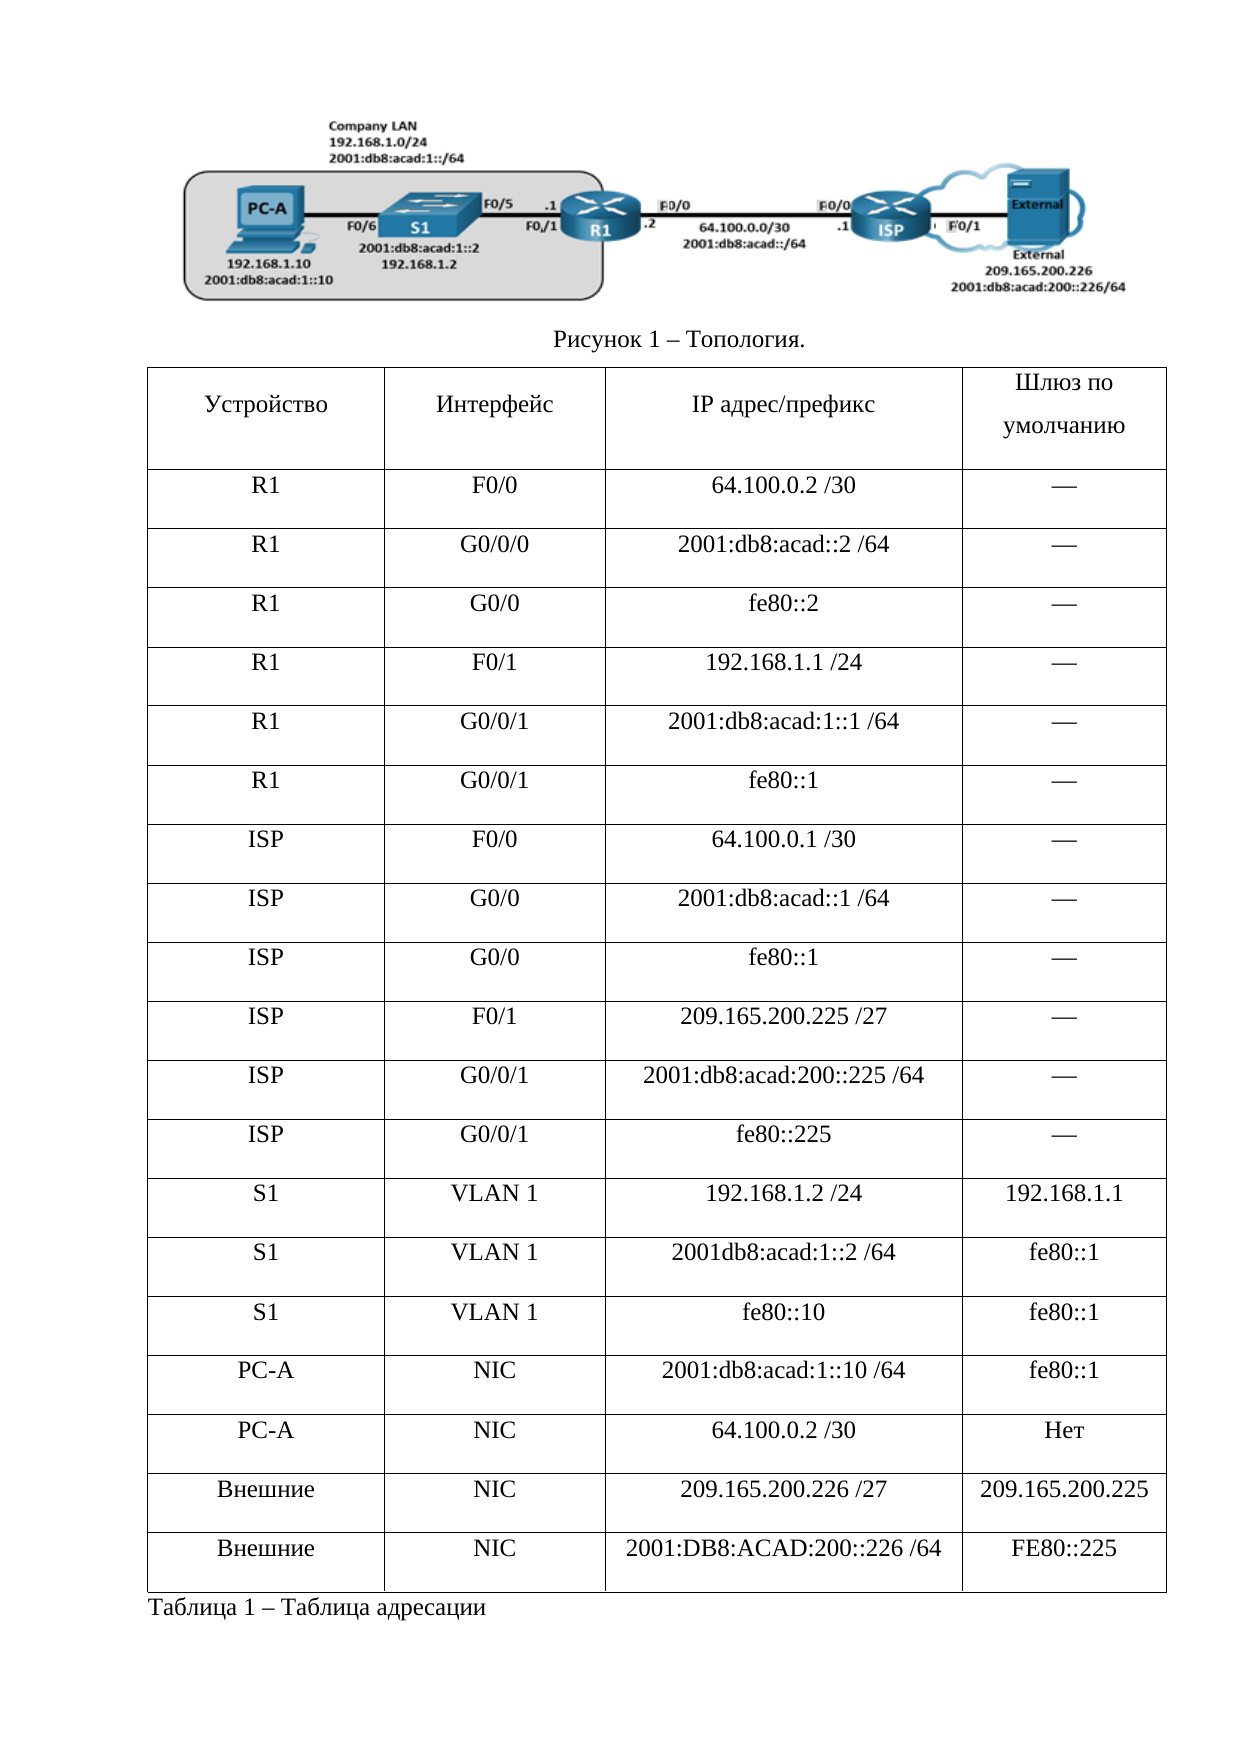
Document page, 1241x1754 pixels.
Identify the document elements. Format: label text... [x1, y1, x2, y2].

table_cell G0/0 [385, 943, 605, 1001]
table_cell — [963, 825, 1166, 883]
table_cell G0/0/0 [385, 529, 605, 587]
table_cell Внешние [148, 1533, 384, 1591]
table_cell — [963, 470, 1166, 528]
table_cell Внешние [148, 1474, 384, 1532]
table_cell — [963, 1002, 1166, 1060]
table_cell — [963, 588, 1166, 646]
table_cell R1 [148, 529, 384, 587]
table_cell S1 [148, 1238, 384, 1296]
table_cell ISP [148, 1120, 384, 1178]
table_cell R1 [148, 706, 384, 764]
table_cell ISP [148, 884, 384, 942]
table_cell VLAN 1 [385, 1179, 605, 1237]
table_header Шлюз по умолчанию [963, 368, 1166, 469]
table_cell S1 [148, 1297, 384, 1355]
table_cell G0/0/1 [385, 1061, 605, 1119]
table_cell G0/0/1 [385, 706, 605, 764]
table_cell VLAN 1 [385, 1238, 605, 1296]
table_cell F0/1 [385, 1002, 605, 1060]
table_cell VLAN 1 [385, 1297, 605, 1355]
table_cell fe80::1 [606, 766, 962, 823]
table_cell F0/0 [385, 470, 605, 528]
table_cell 209.165.200.225 [963, 1474, 1166, 1532]
table_cell NIC [385, 1415, 605, 1473]
table_cell G0/0/1 [385, 1120, 605, 1178]
table_cell — [963, 943, 1166, 1001]
table_cell — [963, 1061, 1166, 1119]
table_cell 2001:db8:acad::1 /64 [606, 884, 962, 942]
table_cell — [963, 766, 1166, 823]
table_cell 2001:DB8:ACAD:200::226 /64 [606, 1533, 962, 1591]
table_cell 64.100.0.1 /30 [606, 825, 962, 883]
table_cell G0/0 [385, 884, 605, 942]
table_cell 192.168.1.1 /24 [606, 648, 962, 705]
table_cell Нет [963, 1415, 1166, 1473]
table_cell S1 [148, 1179, 384, 1237]
table_cell 64.100.0.2 /30 [606, 470, 962, 528]
table_cell fe80::1 [606, 943, 962, 1001]
table_cell PC-A [148, 1415, 384, 1473]
table_header IP адрес/префикс [606, 368, 962, 469]
table_cell — [963, 529, 1166, 587]
table_cell G0/0/1 [385, 766, 605, 823]
picture [181, 115, 1134, 310]
table_cell — [963, 648, 1166, 705]
table_cell R1 [148, 766, 384, 823]
table_cell fe80::225 [606, 1120, 962, 1178]
table_cell fe80::1 [963, 1297, 1166, 1355]
table_cell 2001:db8:acad:200::225 /64 [606, 1061, 962, 1119]
text Таблица 1 – Таблица адресации [148, 1592, 1211, 1621]
table_cell PC-A [148, 1356, 384, 1414]
table_cell R1 [148, 588, 384, 646]
table_cell 2001db8:acad:1::2 /64 [606, 1238, 962, 1296]
table_header Интерфейс [385, 368, 605, 469]
table_cell G0/0 [385, 588, 605, 646]
table_cell fe80::10 [606, 1297, 962, 1355]
table_cell fe80::1 [963, 1238, 1166, 1296]
table_cell 192.168.1.1 [963, 1179, 1166, 1237]
table_cell — [963, 706, 1166, 764]
table_cell R1 [148, 470, 384, 528]
table_cell 2001:db8:acad::2 /64 [606, 529, 962, 587]
table_cell — [963, 884, 1166, 942]
table_cell F0/1 [385, 648, 605, 705]
table_cell fe80::2 [606, 588, 962, 646]
table_header Устройство [148, 368, 384, 469]
table_cell ISP [148, 1061, 384, 1119]
table_cell — [963, 1120, 1166, 1178]
table_cell ISP [148, 1002, 384, 1060]
table_cell 209.165.200.226 /27 [606, 1474, 962, 1532]
table_cell R1 [148, 648, 384, 705]
table_cell NIC [385, 1474, 605, 1532]
table_cell 192.168.1.2 /24 [606, 1179, 962, 1237]
table_cell NIC [385, 1533, 605, 1591]
table_cell ISP [148, 825, 384, 883]
table_cell ISP [148, 943, 384, 1001]
table_cell F0/0 [385, 825, 605, 883]
table_cell FE80::225 [963, 1533, 1166, 1591]
table_cell 2001:db8:acad:1::1 /64 [606, 706, 962, 764]
table_cell NIC [385, 1356, 605, 1414]
table_cell fe80::1 [963, 1356, 1166, 1414]
table_cell 64.100.0.2 /30 [606, 1415, 962, 1473]
table_cell 209.165.200.225 /27 [606, 1002, 962, 1060]
table_cell 2001:db8:acad:1::10 /64 [606, 1356, 962, 1414]
